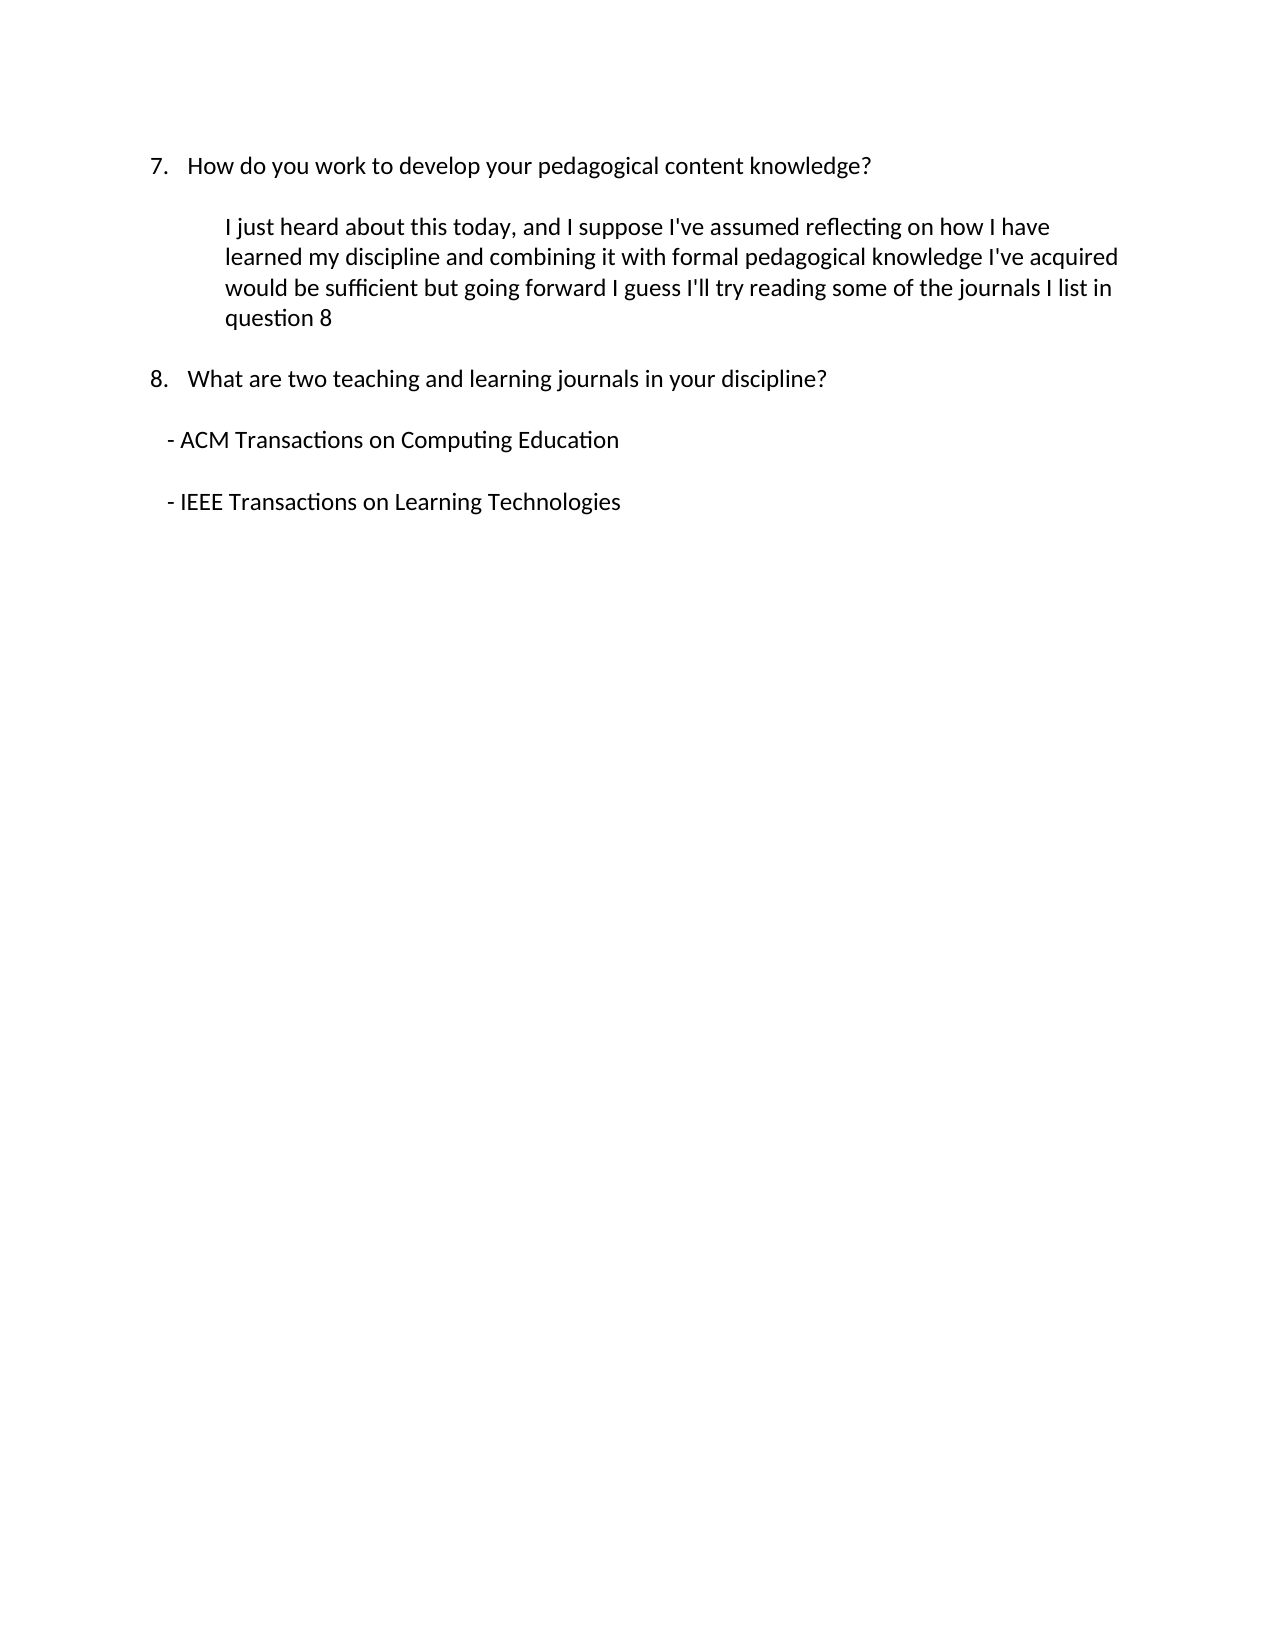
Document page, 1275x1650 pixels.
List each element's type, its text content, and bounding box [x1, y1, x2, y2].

list What are two teaching and learning journals in your discipline? [150, 364, 1125, 394]
list How do you work to develop your pedagogical content knowledge? [150, 150, 1125, 181]
text - ACM Transactions on Computing Education [150, 425, 1125, 455]
list I just heard about this today, and I suppose I've assumed reflecting on how I have learned my discipline and combining it with formal pedagogical knowledge I've acquired would be sufficient but going forward I guess I'll try reading some of the journals I list in question 8 [225, 211, 1125, 333]
text - IEEE Transactions on Learning Technologies [150, 486, 1125, 516]
